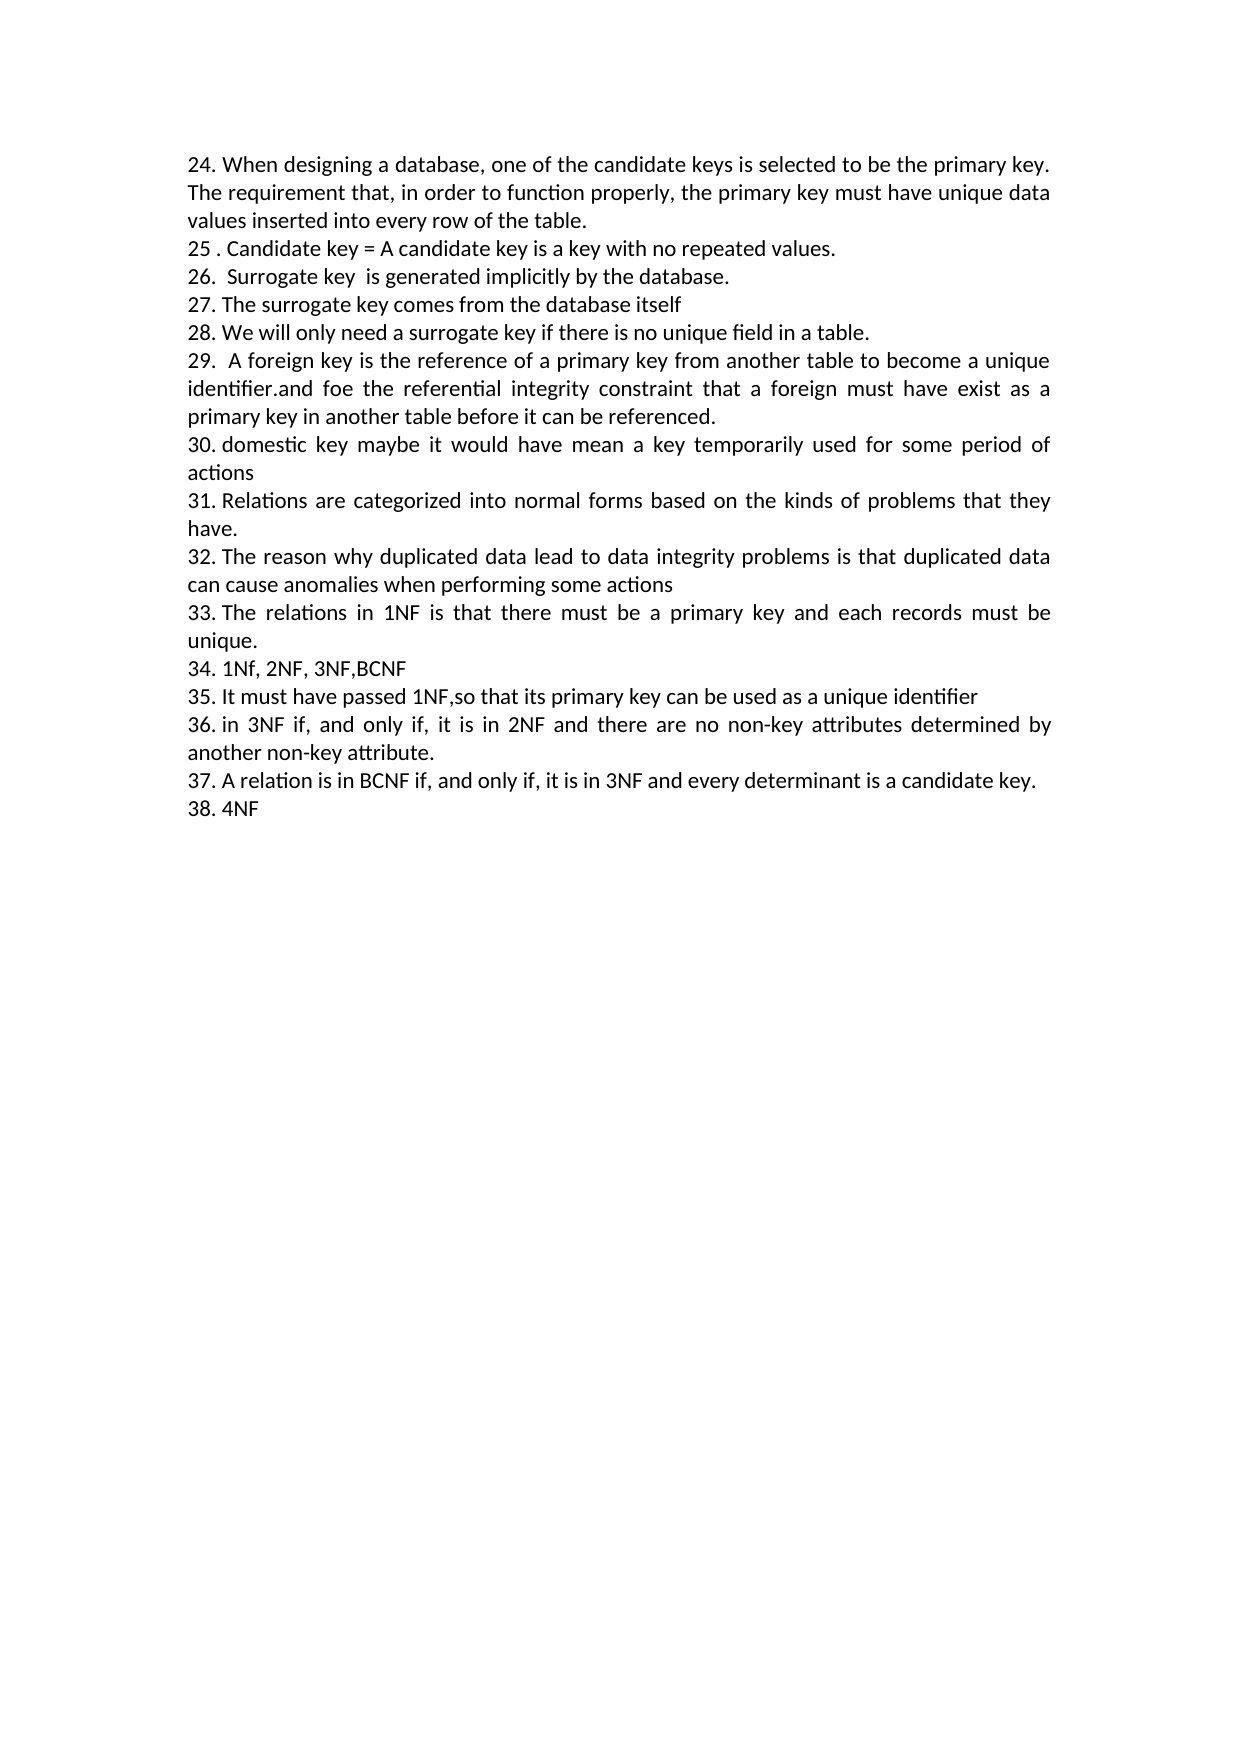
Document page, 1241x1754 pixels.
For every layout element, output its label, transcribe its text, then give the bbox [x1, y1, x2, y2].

list The relations in 1NF is that there must be a primary key and each records must be unique. [187, 598, 1053, 654]
list A relation is in BCNF if, and only if, it is in 3NF and every determinant is a candidate key. [187, 766, 1053, 794]
list 4NF [187, 794, 1053, 822]
list 25 . Candidate key = A candidate key is a key with no repeated values. [187, 234, 1053, 262]
list Relations are categorized into normal forms based on the kinds of problems that they have. [187, 486, 1053, 542]
list in 3NF if, and only if, it is in 2NF and there are no non-key attributes determined by another non-key attribute. [187, 710, 1053, 766]
list 24. When designing a database, one of the candidate keys is selected to be the primary key. The requirement that, in order to function properly, the primary key must have unique data values inserted into every row of the table. [187, 150, 1053, 234]
list The reason why duplicated data lead to data integrity problems is that duplicated data can cause anomalies when performing some actions [187, 542, 1053, 598]
list The surrogate key comes from the database itself [187, 290, 1053, 318]
list A foreign key is the reference of a primary key from another table to become a unique identifier.and foe the referential integrity constraint that a foreign must have exist as a primary key in another table before it can be referenced. [187, 346, 1053, 430]
list domestic key maybe it would have mean a key temporarily used for some period of actions [187, 430, 1053, 486]
list Surrogate key is generated implicitly by the database. [187, 262, 1053, 290]
list 1Nf, 2NF, 3NF,BCNF [187, 654, 1053, 682]
list It must have passed 1NF,so that its primary key can be used as a unique identifier [187, 682, 1053, 710]
list We will only need a surrogate key if there is no unique field in a table. [187, 318, 1053, 346]
